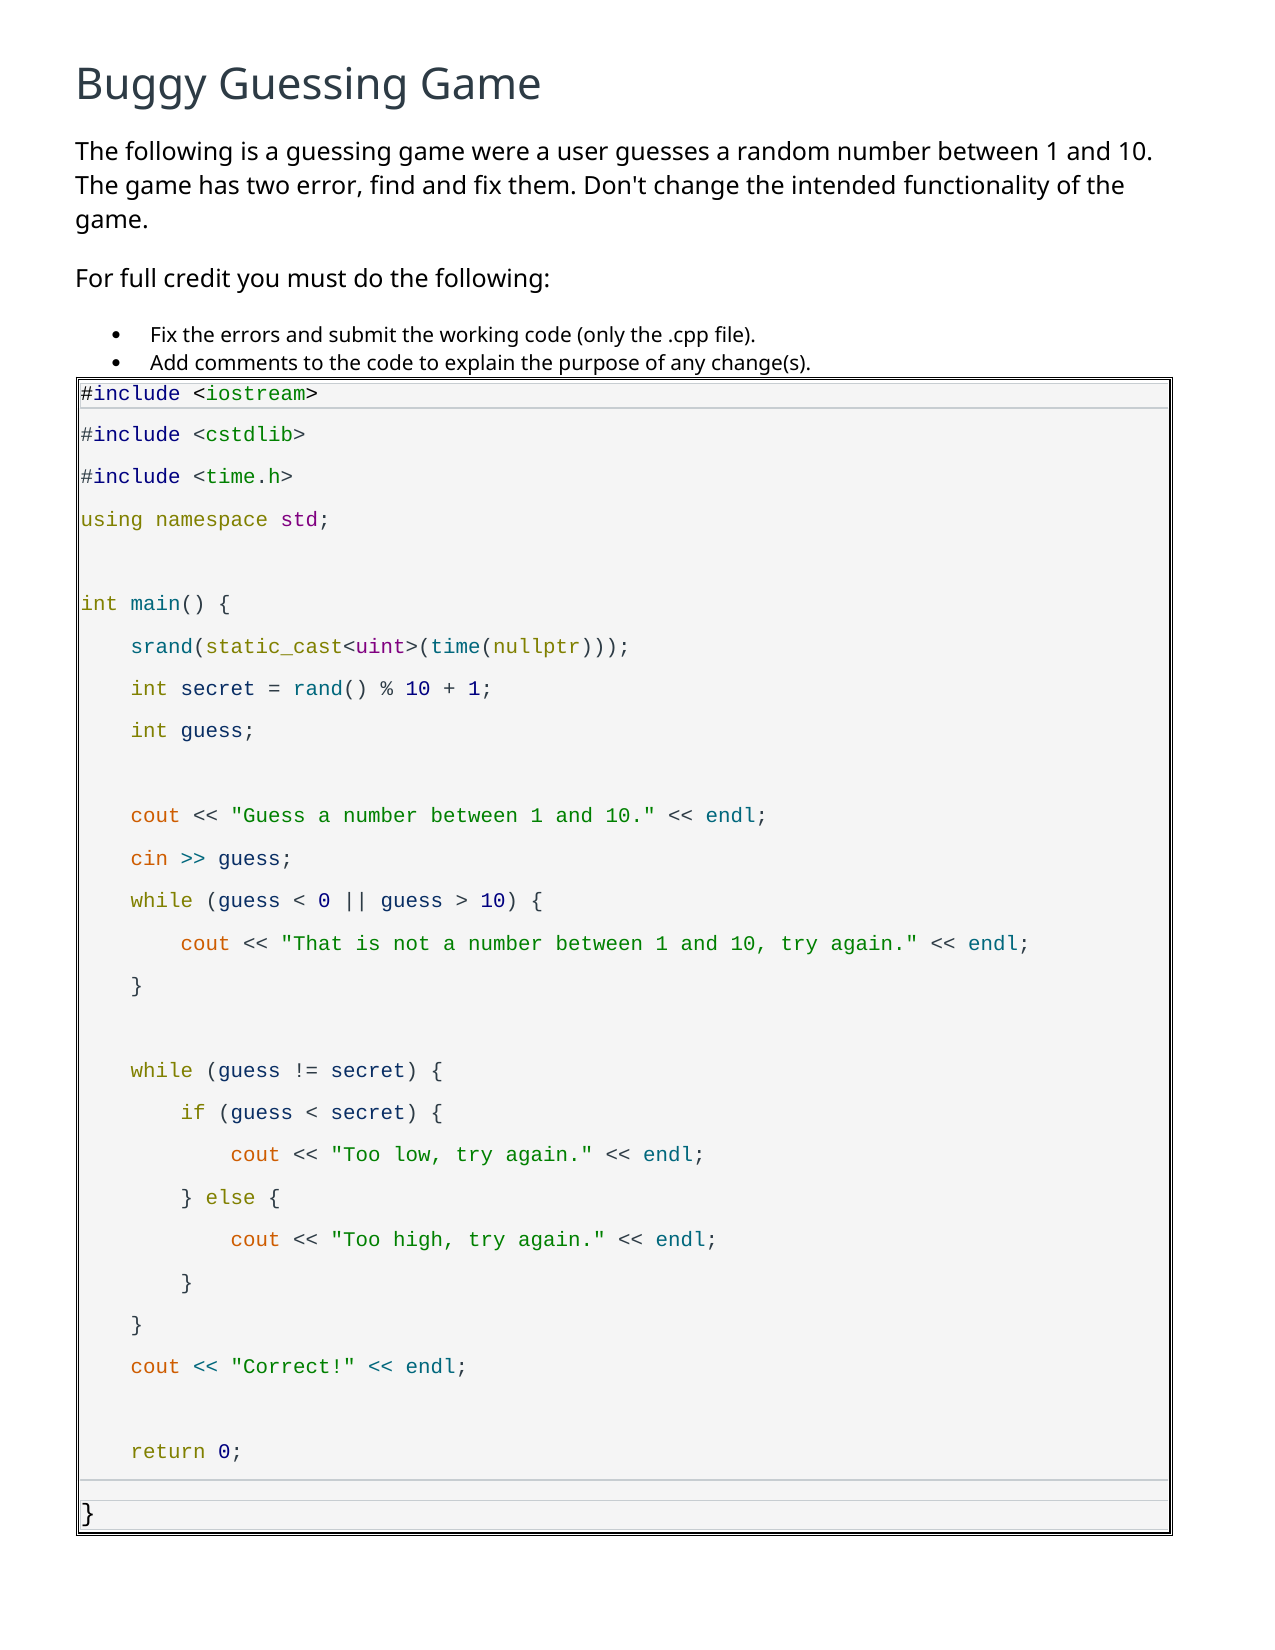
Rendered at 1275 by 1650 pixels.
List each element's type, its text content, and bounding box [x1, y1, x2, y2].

text The following is a guessing game were a user guesses a random number between 1 and 10. The game has two error, find and fix them. Don't change the intended functionality of the game. [75, 133, 1200, 236]
text Buggy Guessing Game [75, 52, 1200, 112]
list Fix the errors and submit the working code (only the .cpp file). [112, 320, 1200, 348]
list Add comments to the code to explain the purpose of any change(s). [112, 348, 1200, 377]
text For full credit you must do the following: [75, 261, 1200, 295]
